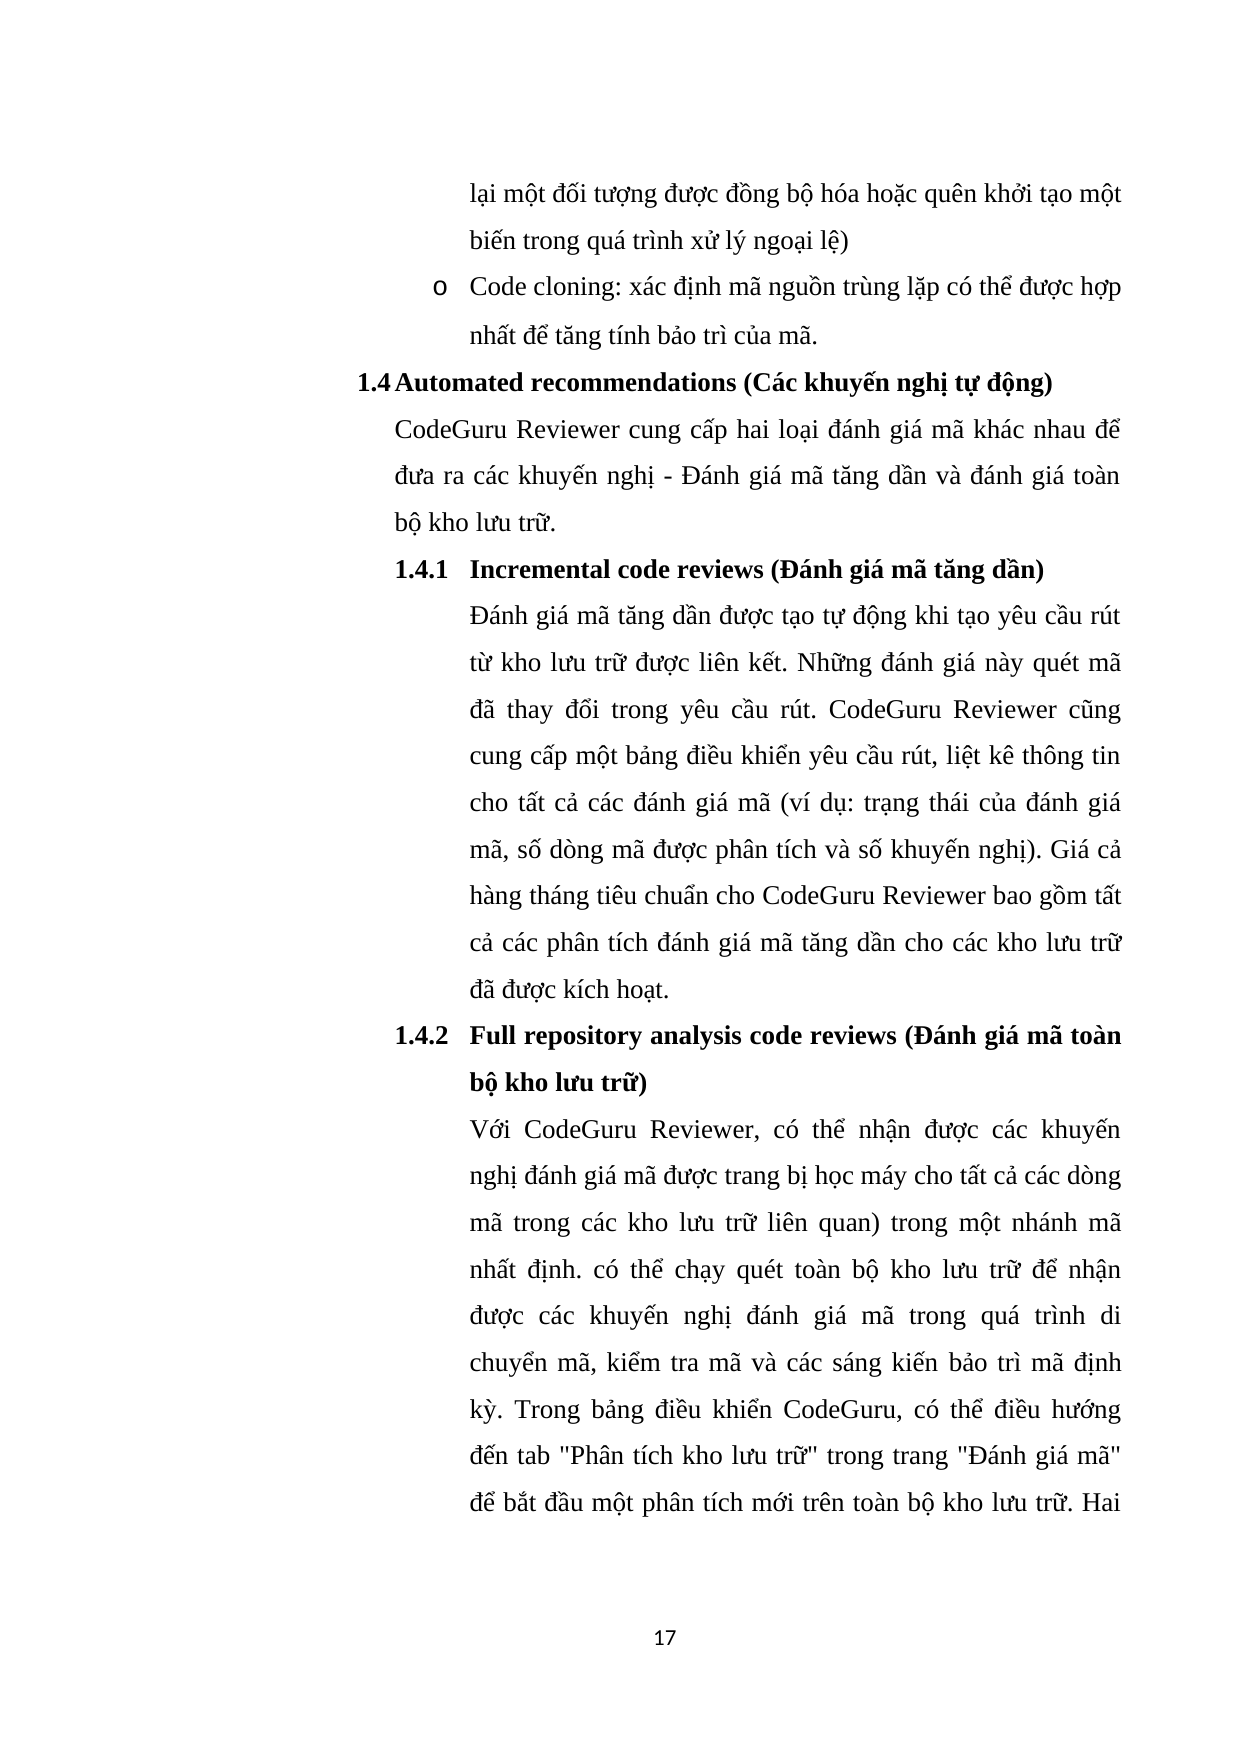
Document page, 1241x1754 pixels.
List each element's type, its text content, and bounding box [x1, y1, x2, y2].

list Đánh giá mã tăng dần được tạo tự động khi tạo yêu cầu rút từ kho lưu trữ được liên kết. Những đánh giá này quét mã đã thay đổi trong yêu cầu rút. CodeGuru Reviewer cũng cung cấp một bảng điều khiển yêu cầu rút, liệt kê thông tin cho tất cả các đánh giá mã (ví dụ: trạng thái của đánh giá mã, số dòng mã được phân tích và số khuyến nghị). Giá cả hàng tháng tiêu chuẩn cho CodeGuru Reviewer bao gồm tất cả các phân tích đánh giá mã tăng dần cho các kho lưu trữ đã được kích hoạt. [469, 599, 1122, 1004]
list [432, 177, 1122, 255]
list Incremental code reviews (Đánh giá mã tăng dần) [394, 553, 1122, 584]
list Automated recommendations (Các khuyến nghị tự động) [357, 366, 1122, 397]
list Code cloning: xác định mã nguồn trùng lặp có thể được hợp nhất để tăng tính bảo trì của mã. [432, 271, 1122, 351]
list CodeGuru Reviewer cung cấp hai loại đánh giá mã khác nhau để đưa ra các khuyến nghị - Đánh giá mã tăng dần và đánh giá toàn bộ kho lưu trữ. [394, 413, 1122, 537]
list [469, 1113, 1122, 1517]
list Full repository analysis code reviews (Đánh giá mã toàn bộ kho lưu trữ) [394, 1019, 1122, 1097]
